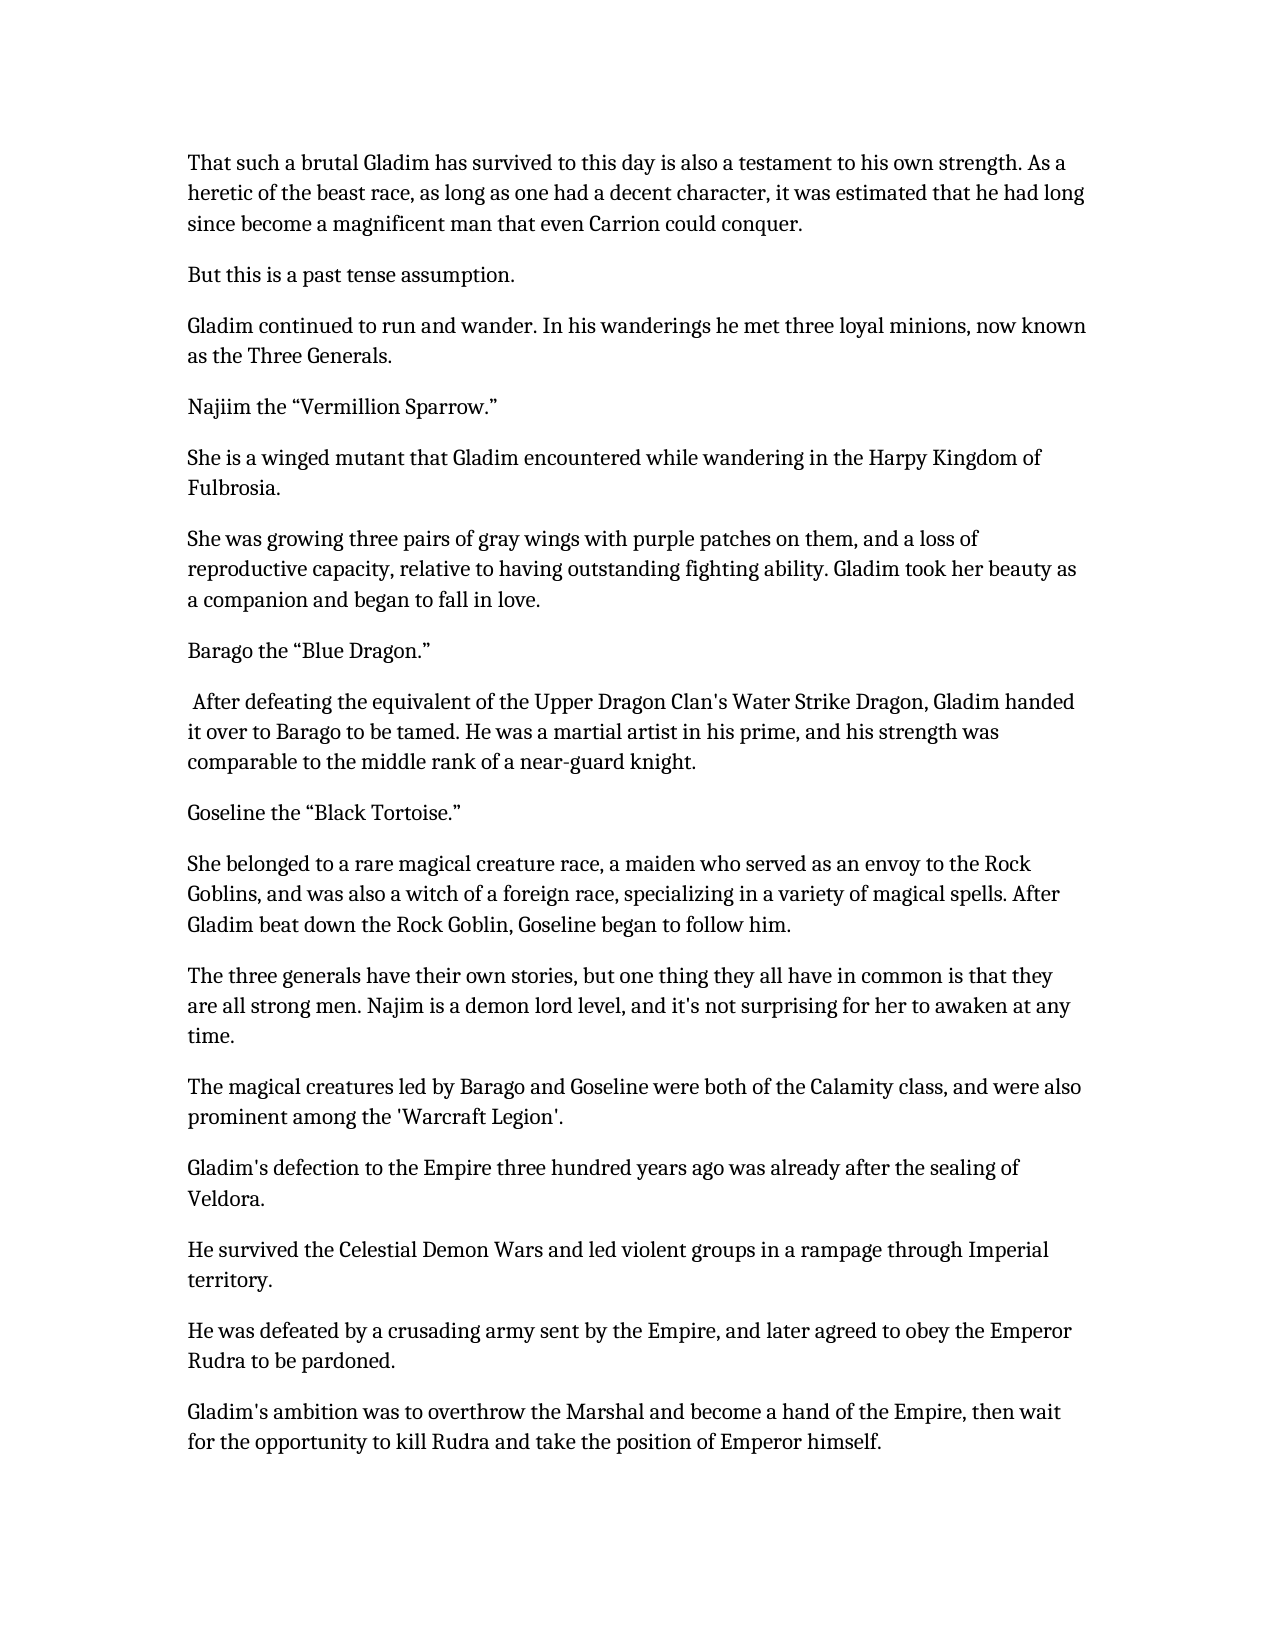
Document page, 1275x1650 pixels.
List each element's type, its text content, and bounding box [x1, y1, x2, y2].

text Barago the “Blue Dragon.” [187, 637, 1087, 664]
text She belonged to a rare magical creature race, a maiden who served as an envoy to the Rock Goblins, and was also a witch of a foreign race, specializing in a variety of magical spells. After Gladim beat down the Rock Goblin, Goseline began to follow him. [187, 851, 1087, 938]
text The three generals have their own stories, but one thing they all have in common is that they are all strong men. Najim is a demon lord level, and it's not surprising for her to awaken at any time. [187, 962, 1087, 1049]
text She was growing three pairs of gray wings with purple patches on them, and a loss of reproductive capacity, relative to having outstanding fighting ability. Gladim took her beauty as a companion and began to fall in love. [187, 526, 1087, 613]
text Goseline the “Black Tortoise.” [187, 800, 1087, 826]
text The magical creatures led by Barago and Goseline were both of the Calamity class, and were also prominent among the 'Warcraft Legion'. [187, 1074, 1087, 1131]
text But this is a past tense assumption. [187, 261, 1087, 288]
text He was defeated by a crusading army sent by the Empire, and later agreed to obey the Emperor Rudra to be pardoned. [187, 1318, 1087, 1374]
text After defeating the equivalent of the Upper Dragon Clan's Water Strike Dragon, Gladim handed it over to Barago to be tamed. He was a martial artist in his prime, and his strength was comparable to the middle rank of a near-guard knight. [187, 688, 1087, 775]
text Gladim's ambition was to overthrow the Marshal and become a hand of the Empire, then wait for the opportunity to kill Rudra and take the position of Emperor himself. [187, 1399, 1087, 1456]
text Gladim continued to run and wander. In his wanderings he met three loyal minions, now known as the Three Generals. [187, 312, 1087, 369]
text Gladim's defection to the Empire three hundred years ago was already after the sealing of Veldora. [187, 1155, 1087, 1212]
text Najiim the “Vermillion Sparrow.” [187, 394, 1087, 420]
text He survived the Celestial Demon Wars and led violent groups in a rampage through Imperial territory. [187, 1236, 1087, 1293]
text She is a winged mutant that Gladim encountered while wandering in the Harpy Kingdom of Fulbrosia. [187, 445, 1087, 501]
text That such a brutal Gladim has survived to this day is also a testament to his own strength. As a heretic of the beast race, as long as one had a decent character, it was estimated that he had long since become a magnificent man that even Carrion could conquer. [187, 150, 1087, 237]
